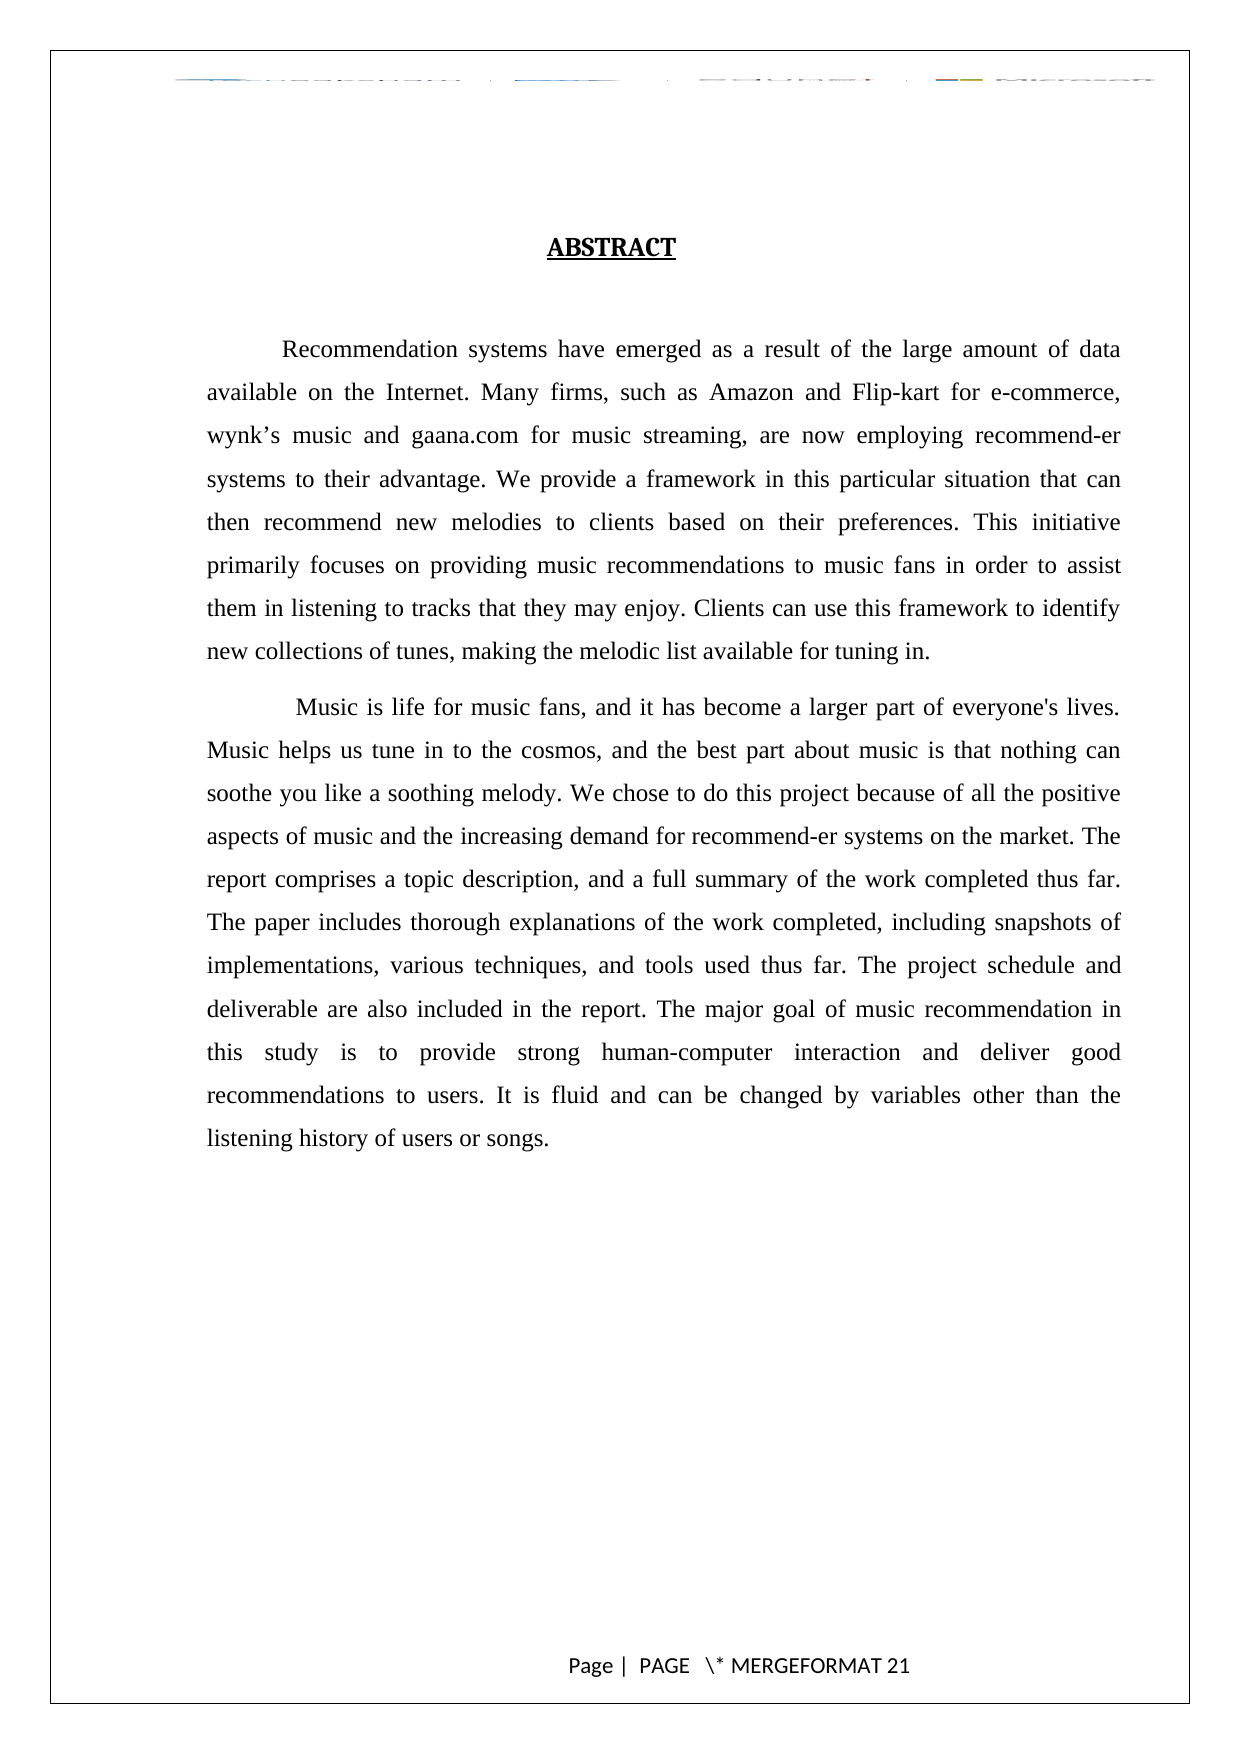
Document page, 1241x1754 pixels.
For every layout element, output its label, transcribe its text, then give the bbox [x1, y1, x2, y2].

text Recommendation systems have emerged as a result of the large amount of data available on the Internet. Many firms, such as Amazon and Flip-kart for e-commerce, wynk’s music and gaana.com for music streaming, are now employing recommend-er systems to their advantage. We provide a framework in this particular situation that can then recommend new melodies to clients based on their preferences. This initiative primarily focuses on providing music recommendations to music fans in order to assist them in listening to tracks that they may enjoy. Clients can use this framework to identify new collections of tunes, making the melodic list available for tuning in. [207, 334, 1122, 665]
text Music is life for music fans, and it has become a larger part of everyone's lives. Music helps us tune in to the cosmos, and the best part about music is that nothing can soothe you like a soothing melody. We chose to do this project because of all the positive aspects of music and the increasing demand for recommend-er systems on the market. The report comprises a topic description, and a full summary of the work completed thus far. The paper includes thorough explanations of the work completed, including snapshots of implementations, various techniques, and tools used thus far. The project schedule and deliverable are also included in the report. The major goal of music recommendation in this study is to provide strong human-computer interaction and deliver good recommendations to users. It is fluid and can be changed by variables other than the listening history of users or songs. [207, 692, 1122, 1152]
subtitle ABSTRACT [207, 232, 1122, 263]
